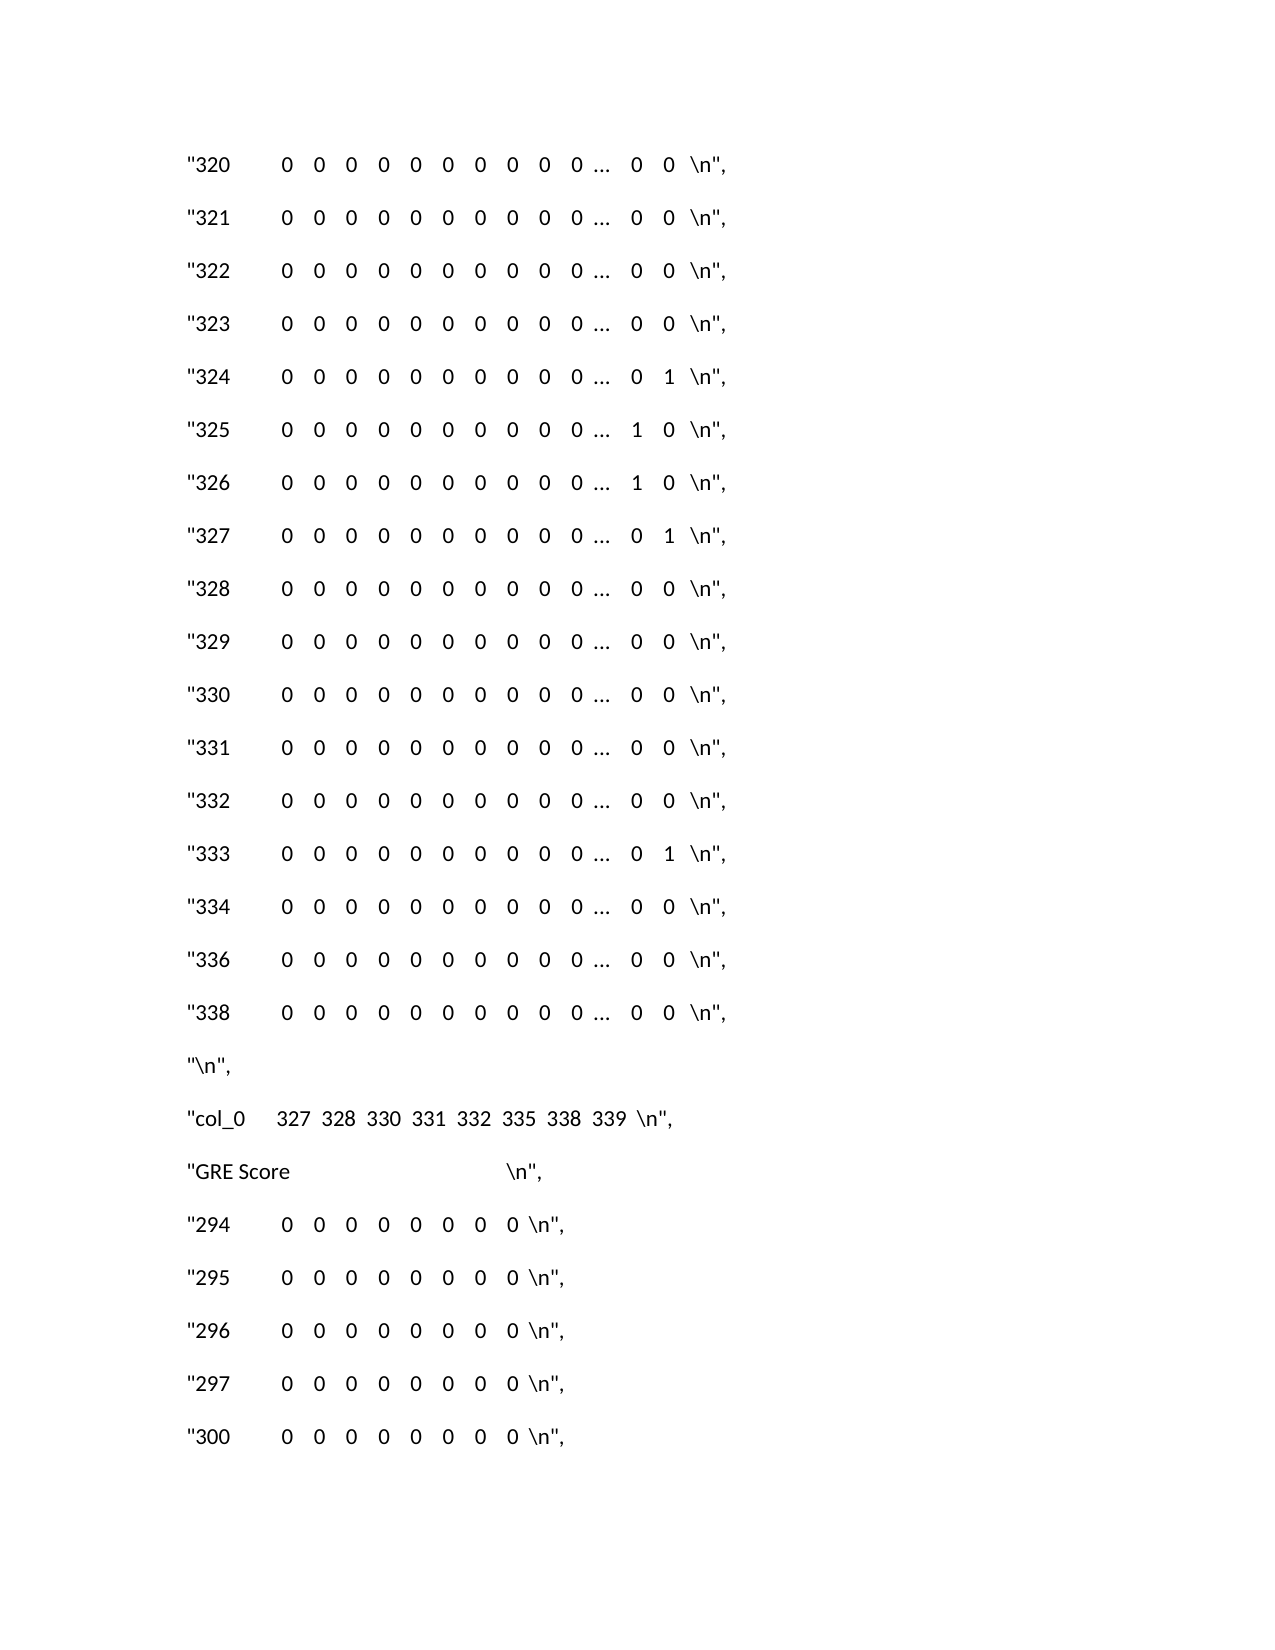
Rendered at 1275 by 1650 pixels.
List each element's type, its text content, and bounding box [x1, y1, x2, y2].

text "327 0 0 0 0 0 0 0 0 0 0 ... 0 1 \n", [150, 521, 1125, 549]
text "324 0 0 0 0 0 0 0 0 0 0 ... 0 1 \n", [150, 362, 1125, 390]
text "334 0 0 0 0 0 0 0 0 0 0 ... 0 0 \n", [150, 892, 1125, 920]
text "333 0 0 0 0 0 0 0 0 0 0 ... 0 1 \n", [150, 839, 1125, 867]
text "323 0 0 0 0 0 0 0 0 0 0 ... 0 0 \n", [150, 309, 1125, 337]
text "GRE Score \n", [150, 1157, 1125, 1185]
text "338 0 0 0 0 0 0 0 0 0 0 ... 0 0 \n", [150, 998, 1125, 1026]
text "329 0 0 0 0 0 0 0 0 0 0 ... 0 0 \n", [150, 627, 1125, 655]
text "300 0 0 0 0 0 0 0 0 \n", [150, 1422, 1125, 1451]
text "col_0 327 328 330 331 332 335 338 339 \n", [150, 1104, 1125, 1132]
text "295 0 0 0 0 0 0 0 0 \n", [150, 1263, 1125, 1291]
text "296 0 0 0 0 0 0 0 0 \n", [150, 1316, 1125, 1344]
text "331 0 0 0 0 0 0 0 0 0 0 ... 0 0 \n", [150, 733, 1125, 761]
text "332 0 0 0 0 0 0 0 0 0 0 ... 0 0 \n", [150, 786, 1125, 814]
text "320 0 0 0 0 0 0 0 0 0 0 ... 0 0 \n", [150, 150, 1125, 178]
text "336 0 0 0 0 0 0 0 0 0 0 ... 0 0 \n", [150, 945, 1125, 973]
text "325 0 0 0 0 0 0 0 0 0 0 ... 1 0 \n", [150, 415, 1125, 443]
text "330 0 0 0 0 0 0 0 0 0 0 ... 0 0 \n", [150, 680, 1125, 708]
text "322 0 0 0 0 0 0 0 0 0 0 ... 0 0 \n", [150, 256, 1125, 284]
text "328 0 0 0 0 0 0 0 0 0 0 ... 0 0 \n", [150, 574, 1125, 602]
text "294 0 0 0 0 0 0 0 0 \n", [150, 1210, 1125, 1238]
text "\n", [150, 1051, 1125, 1079]
text "297 0 0 0 0 0 0 0 0 \n", [150, 1369, 1125, 1397]
text "326 0 0 0 0 0 0 0 0 0 0 ... 1 0 \n", [150, 468, 1125, 496]
text "321 0 0 0 0 0 0 0 0 0 0 ... 0 0 \n", [150, 203, 1125, 231]
